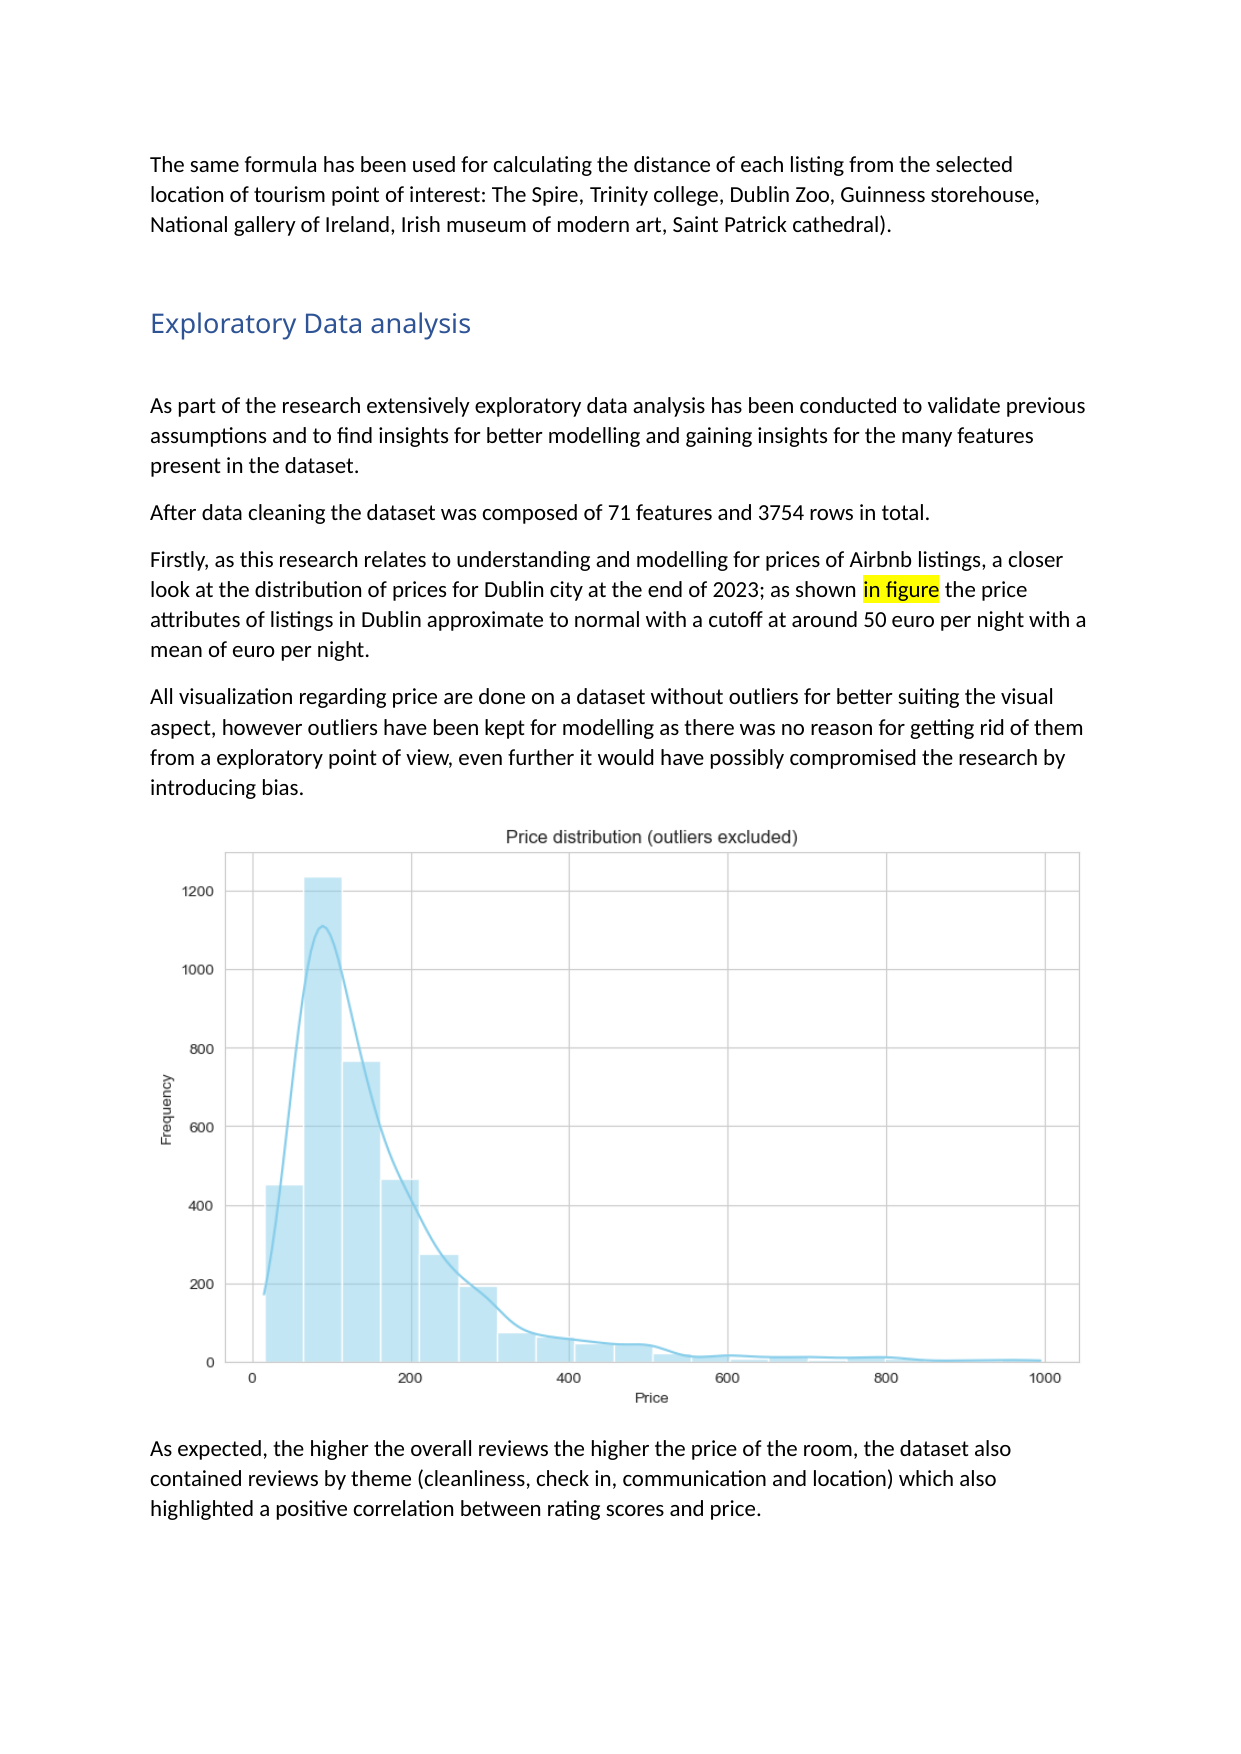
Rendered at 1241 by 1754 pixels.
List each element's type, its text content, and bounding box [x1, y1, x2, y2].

text After data cleaning the dataset was composed of 71 features and 3754 rows in total. [150, 498, 1090, 526]
text As part of the research extensively exploratory data analysis has been conducted to validate previous assumptions and to find insights for better modelling and gaining insights for the many features present in the dataset. [150, 391, 1090, 479]
subtitle Exploratory Data analysis [150, 304, 1090, 341]
text As expected, the higher the overall reviews the higher the price of the room, the dataset also contained reviews by theme (cleanliness, check in, communication and location) which also highlighted a positive correlation between rating scores and price. [150, 1434, 1090, 1523]
text Firstly, as this research relates to understanding and modelling for prices of Airbnb listings, a closer look at the distribution of prices for Dublin city at the end of 2023; as shown in figure the price attributes of listings in Dublin approximate to normal with a cutoff at around 50 euro per night with a mean of euro per night. [150, 545, 1090, 664]
text All visualization regarding price are done on a dataset without outliers for better suiting the visual aspect, however outliers have been kept for modelling as there was no reason for getting rid of them from a exploratory point of view, even further it would have possibly compromised the research by introducing bias. [150, 682, 1090, 801]
picture [150, 820, 1089, 1416]
